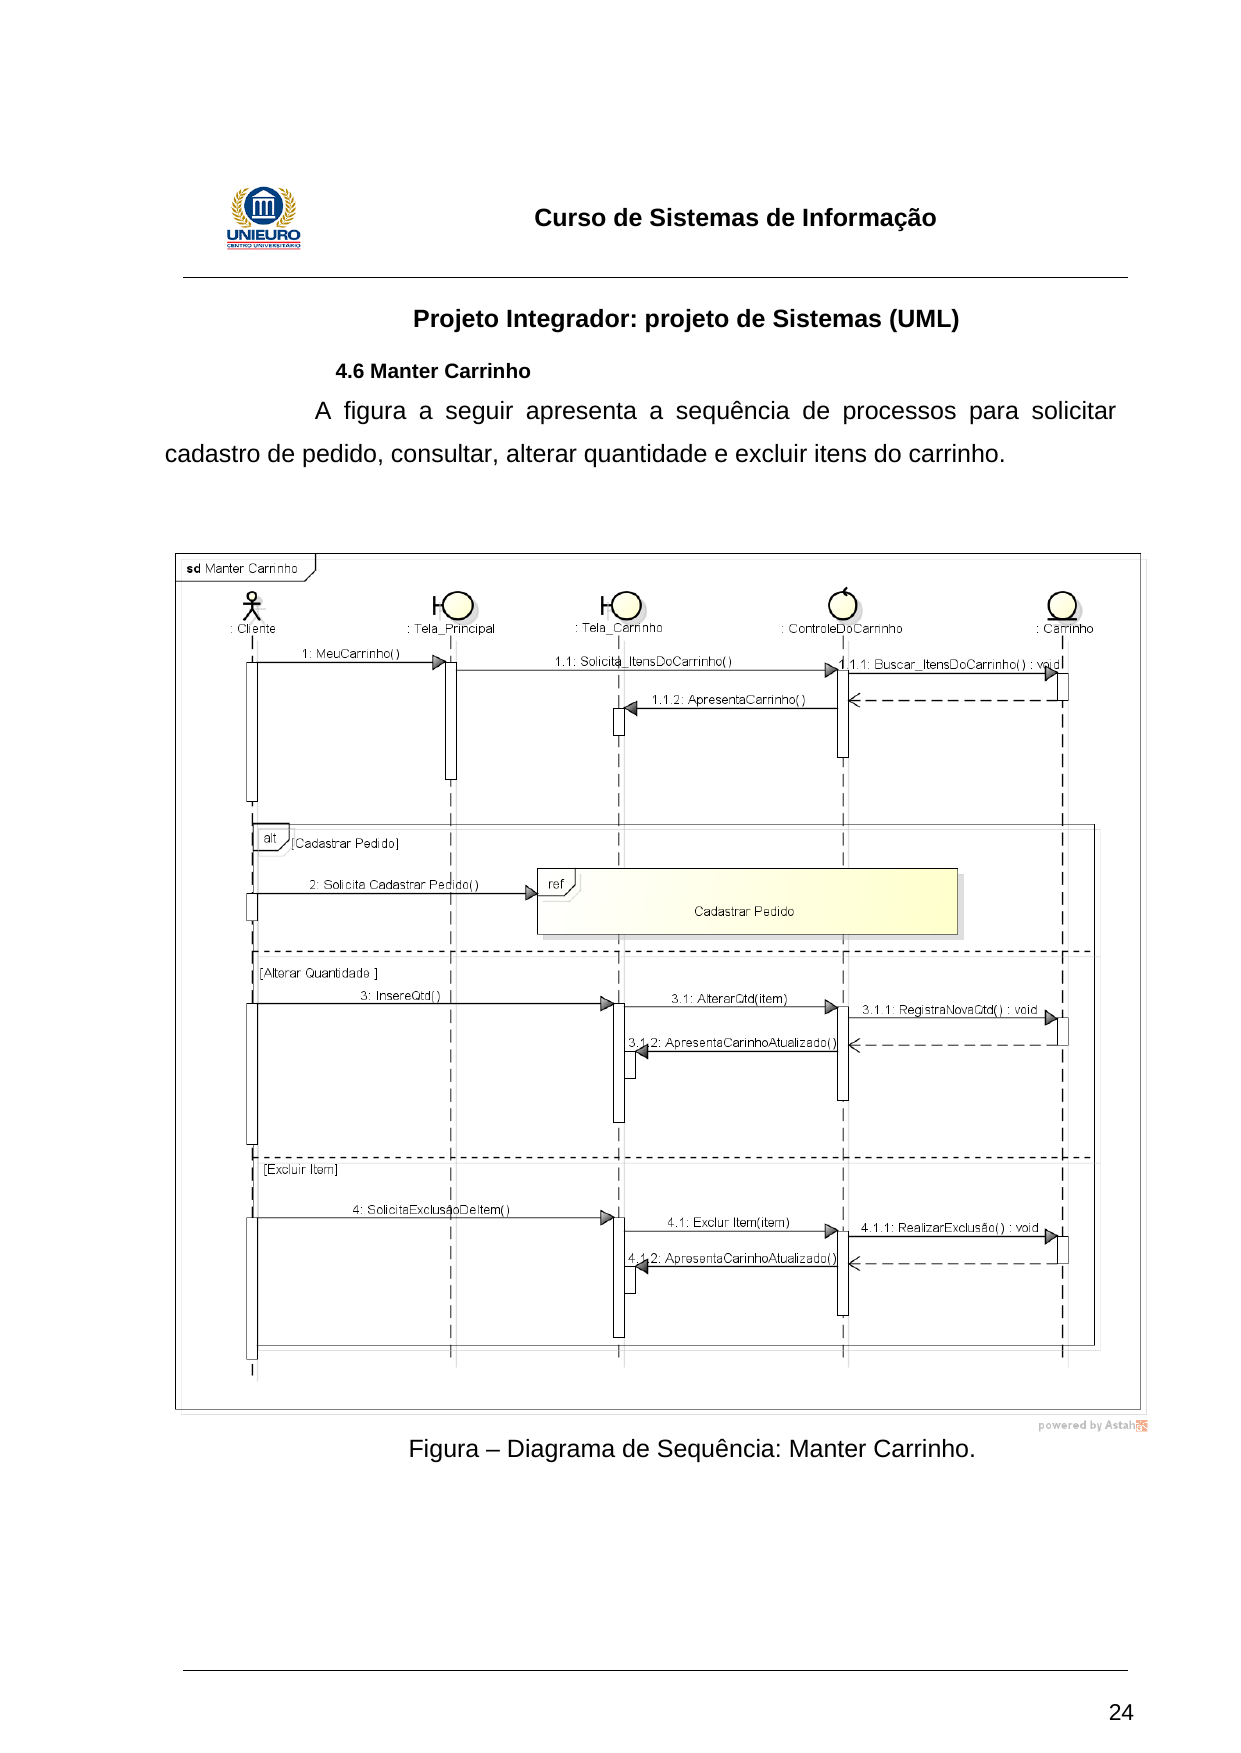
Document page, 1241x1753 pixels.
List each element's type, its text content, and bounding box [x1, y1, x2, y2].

text A figura a seguir apresenta a sequência de processos para solicitar cadastro de pedido, consultar, alterar quantidade e excluir itens do carrinho. [164, 396, 1118, 468]
picture [196, 156, 330, 277]
text Projeto Integrador: projeto de Sistemas (UML) [413, 304, 1134, 333]
text 4.6 Manter Carrinho [164, 359, 1134, 383]
text Figura – Diagrama de Sequência: Manter Carrinho. [251, 1435, 1134, 1463]
picture [164, 542, 1150, 1435]
